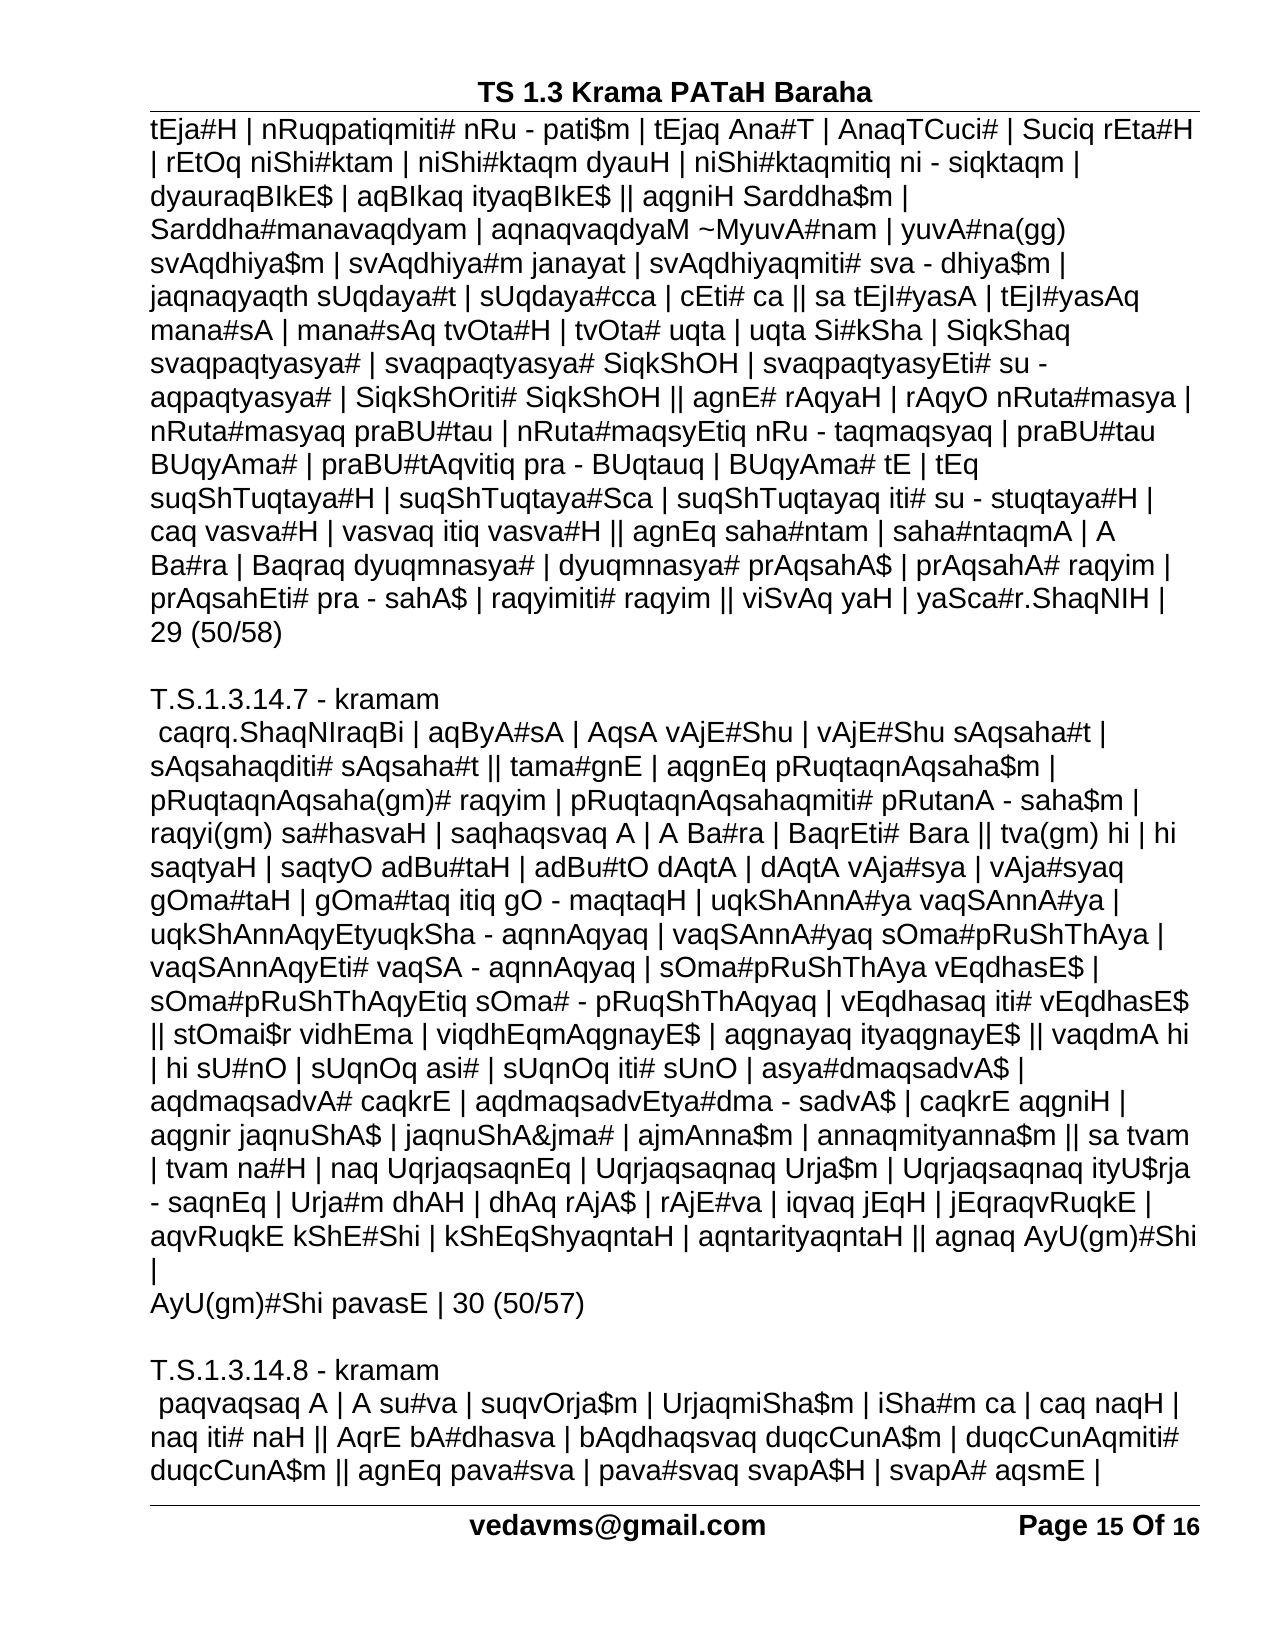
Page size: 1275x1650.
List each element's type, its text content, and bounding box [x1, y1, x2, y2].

text AyU(gm)#Shi pavasE | 30 (50/57) [150, 1286, 1200, 1319]
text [150, 112, 1200, 648]
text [150, 1386, 1200, 1487]
text T.S.1.3.14.8 - kramam [150, 1353, 1200, 1386]
text caqrq.ShaqNIraqBi | aqByA#sA | AqsA vAjE#Shu | vAjE#Shu sAqsaha#t | sAqsahaqditi# sAqsaha#t || tama#gnE | aqgnEq pRuqtaqnAqsaha$m | pRuqtaqnAqsaha(gm)# raqyim | pRuqtaqnAqsahaqmiti# pRutanA - saha$m | raqyi(gm) sa#hasvaH | saqhaqsvaq A | A Ba#ra | BaqrEti# Bara || tva(gm) hi | hi saqtyaH | saqtyO adBu#taH | adBu#tO dAqtA | dAqtA vAja#sya | vAja#syaq gOma#taH | gOma#taq itiq gO - maqtaqH | uqkShAnnA#ya vaqSAnnA#ya | uqkShAnnAqyEtyuqkSha - aqnnAqyaq | vaqSAnnA#yaq sOma#pRuShThAya | vaqSAnnAqyEti# vaqSA - aqnnAqyaq | sOma#pRuShThAya vEqdhasE$ | sOma#pRuShThAqyEtiq sOma# - pRuqShThAqyaq | vEqdhasaq iti# vEqdhasE$ || stOmai$r vidhEma | viqdhEqmAqgnayE$ | aqgnayaq ityaqgnayE$ || vaqdmA hi | hi sU#nO | sUqnOq asi# | sUqnOq iti# sUnO | asya#dmaqsadvA$ | aqdmaqsadvA# caqkrE | aqdmaqsadvEtya#dma - sadvA$ | caqkrE aqgniH | aqgnir jaqnuShA$ | jaqnuShA&jma# | ajmAnna$m | annaqmityanna$m || sa tvam | tvam na#H | naq UqrjaqsaqnEq | Uqrjaqsaqnaq Urja$m | Uqrjaqsaqnaq ityU$rja - saqnEq | Urja#m dhAH | dhAq rAjA$ | rAjE#va | iqvaq jEqH | jEqraqvRuqkE | aqvRuqkE kShE#Shi | kShEqShyaqntaH | aqntarityaqntaH || agnaq AyU(gm)#Shi | [150, 715, 1200, 1286]
text T.S.1.3.14.7 - kramam [150, 682, 1200, 715]
